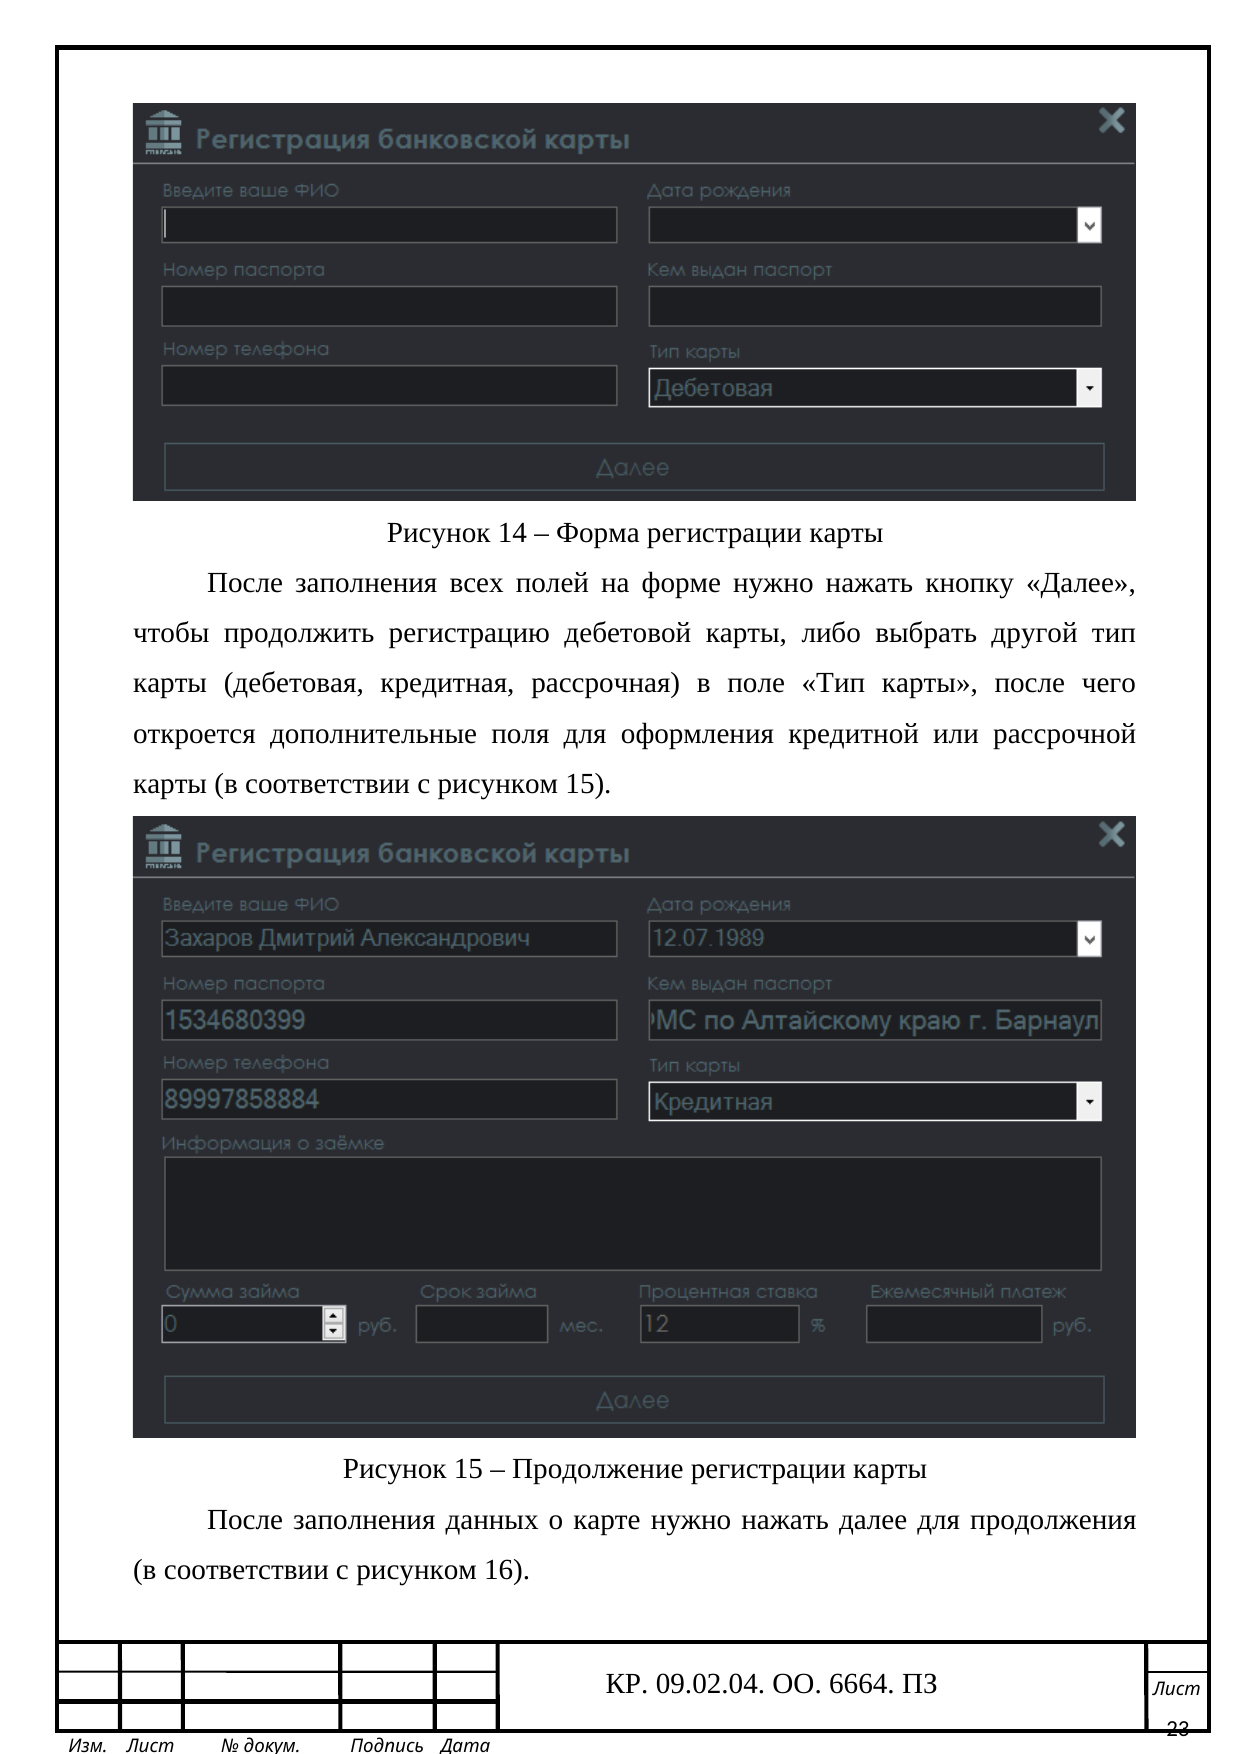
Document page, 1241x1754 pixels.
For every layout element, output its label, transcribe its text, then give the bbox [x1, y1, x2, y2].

text После заполнения данных о карте нужно нажать далее для продолжения (в соответствии с рисунком 16). [133, 1502, 1137, 1586]
picture [132, 816, 1136, 1438]
text После заполнения всех полей на форме нужно нажать кнопку «Далее», чтобы продолжить регистрацию дебетовой карты, либо выбрать другой тип карты (дебетовая, кредитная, рассрочная) в поле «Тип карты», после чего откроется дополнительные поля для оформления кредитной или рассрочной карты (в соответствии с рисунком 15). [133, 565, 1137, 800]
text Рисунок 14 – Форма регистрации карты [133, 515, 1137, 548]
picture [132, 103, 1136, 501]
text Рисунок 15 – Продолжение регистрации карты [133, 1451, 1137, 1485]
